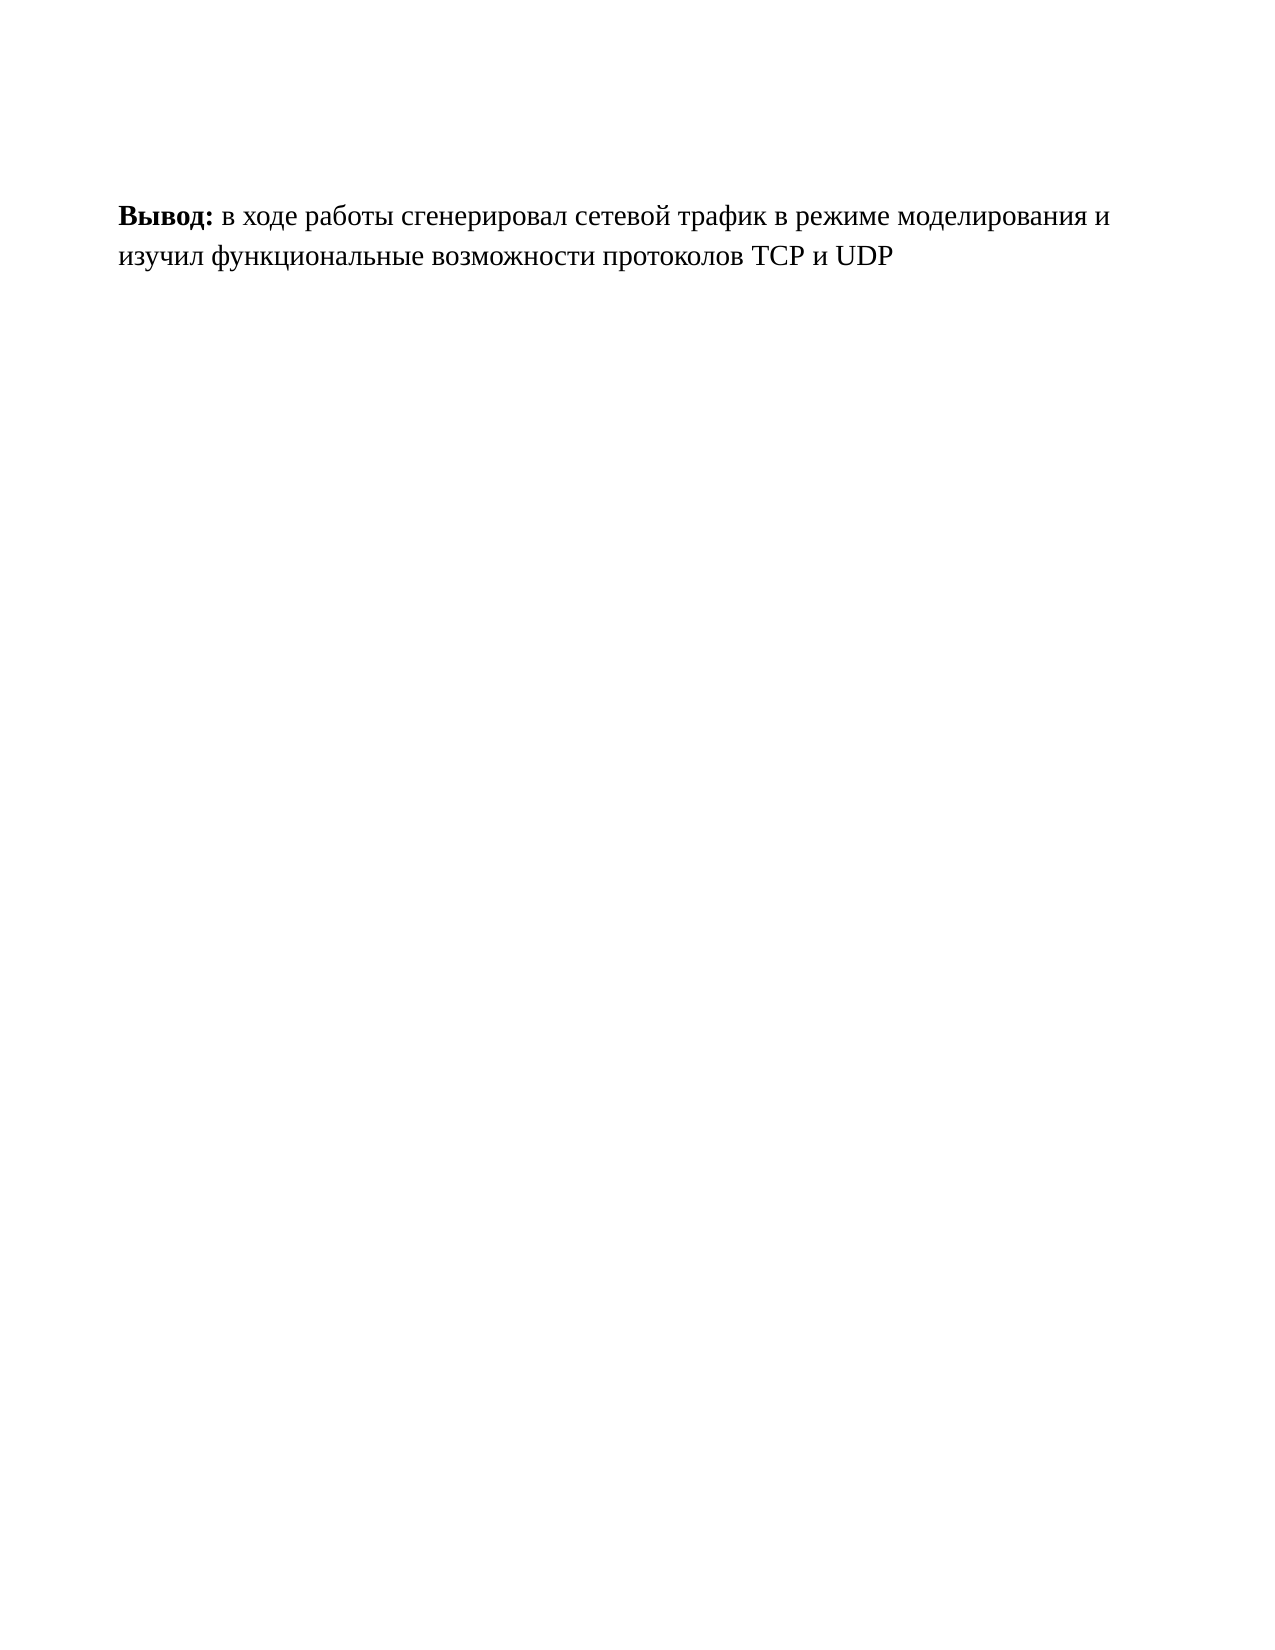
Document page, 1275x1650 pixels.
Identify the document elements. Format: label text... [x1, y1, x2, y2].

text Вывод: в ходе работы сгенерировал сетевой трафик в режиме моделирования и изучил функциональные возможности протоколов TCP и UDP [118, 198, 1157, 271]
